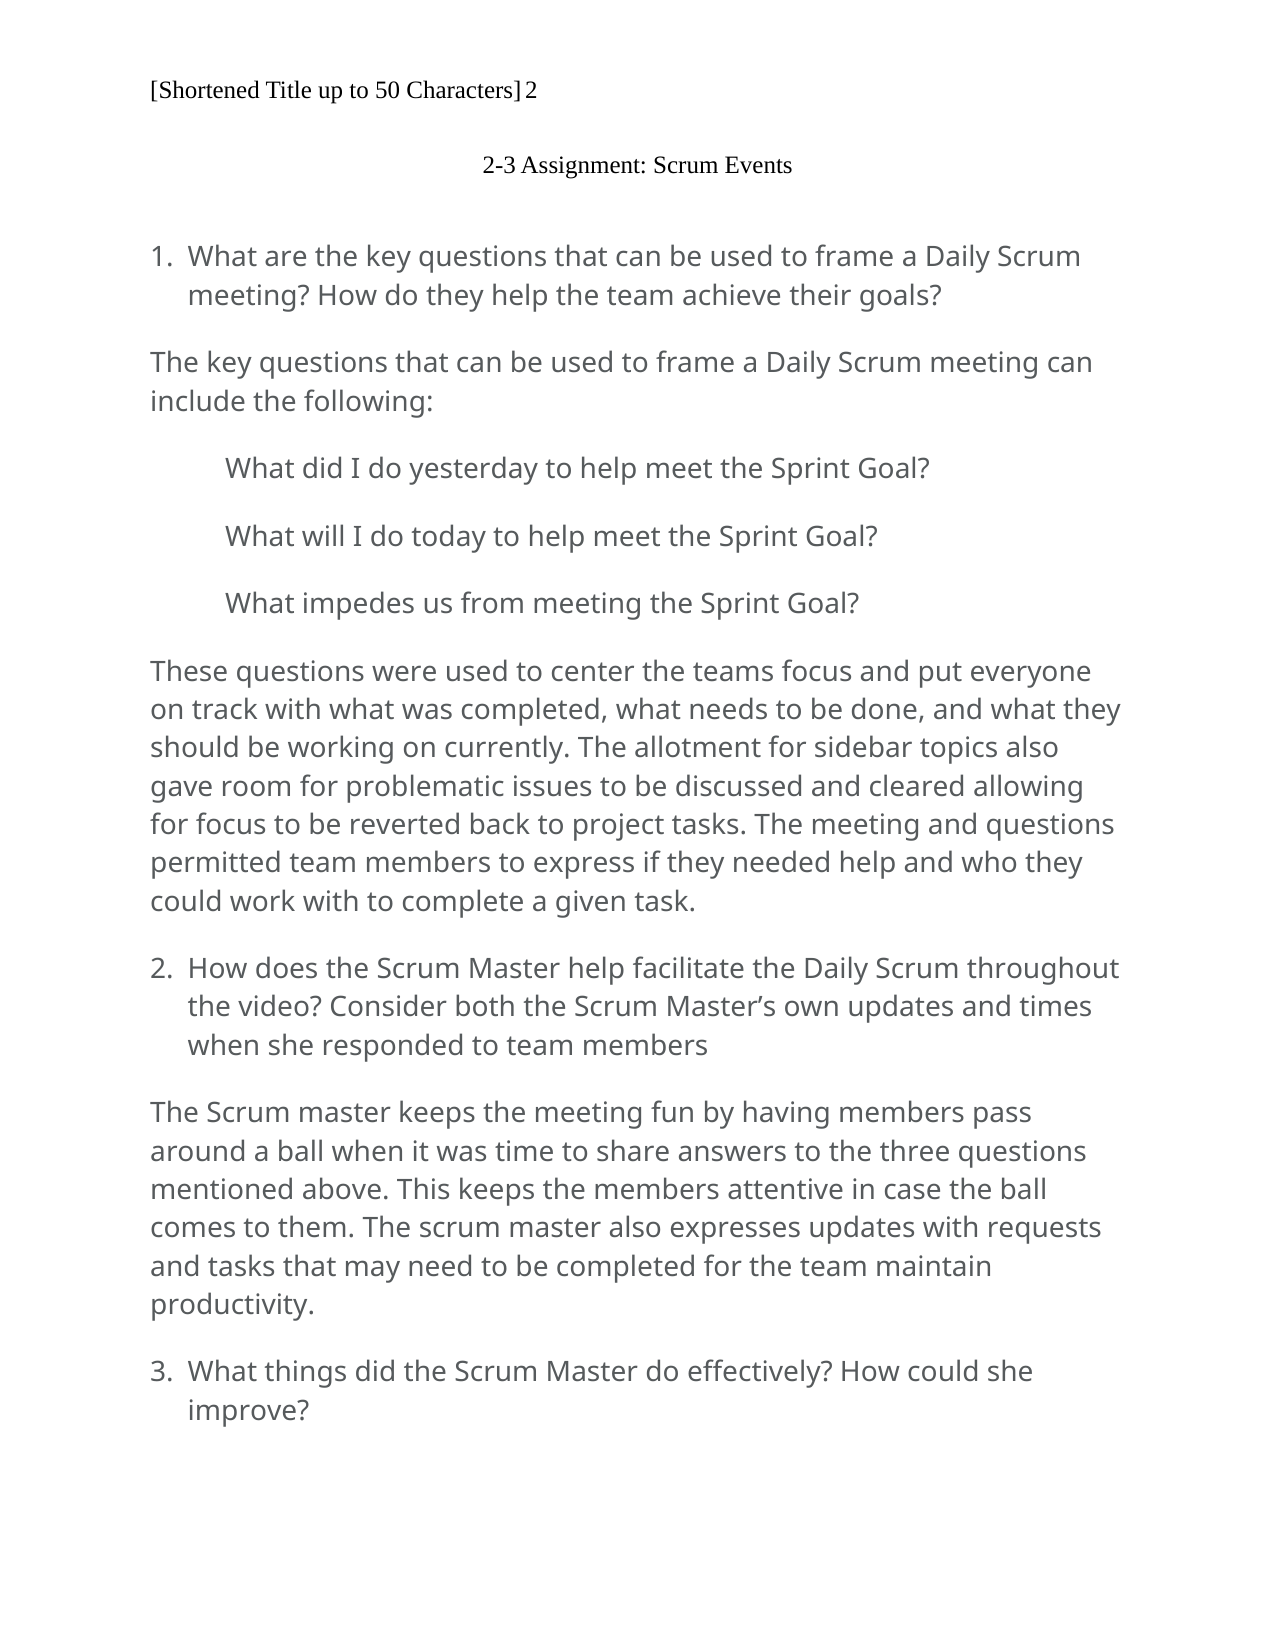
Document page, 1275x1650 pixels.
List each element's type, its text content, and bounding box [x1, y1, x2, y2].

text What impedes us from meeting the Sprint Goal? [150, 583, 1125, 622]
text What did I do yesterday to help meet the Sprint Goal? [150, 448, 1125, 487]
text The Scrum master keeps the meeting fun by having members pass around a ball when it was time to share answers to the three questions mentioned above. This keeps the members attentive in case the ball comes to them. The scrum master also expresses updates with requests and tasks that may need to be completed for the team maintain productivity. [150, 1092, 1125, 1322]
text These questions were used to center the teams focus and put everyone on track with what was completed, what needs to be done, and what they should be working on currently. The allotment for sidebar topics also gave room for problematic issues to be discussed and cleared allowing for focus to be reverted back to project tasks. The meeting and questions permitted team members to express if they needed help and who they could work with to complete a given task. [150, 651, 1125, 919]
list What are the key questions that can be used to frame a Daily Scrum meeting? How do they help the team achieve their goals? [150, 237, 1125, 313]
text The key questions that can be used to frame a Daily Scrum meeting can include the following: [150, 342, 1125, 419]
list How does the Scrum Master help facilitate the Daily Scrum throughout the video? Consider both the Scrum Master’s own updates and times when she responded to team members [150, 948, 1125, 1063]
text What will I do today to help meet the Sprint Goal? [150, 516, 1125, 554]
list What things did the Scrum Master do effectively? How could she improve? [150, 1352, 1125, 1428]
